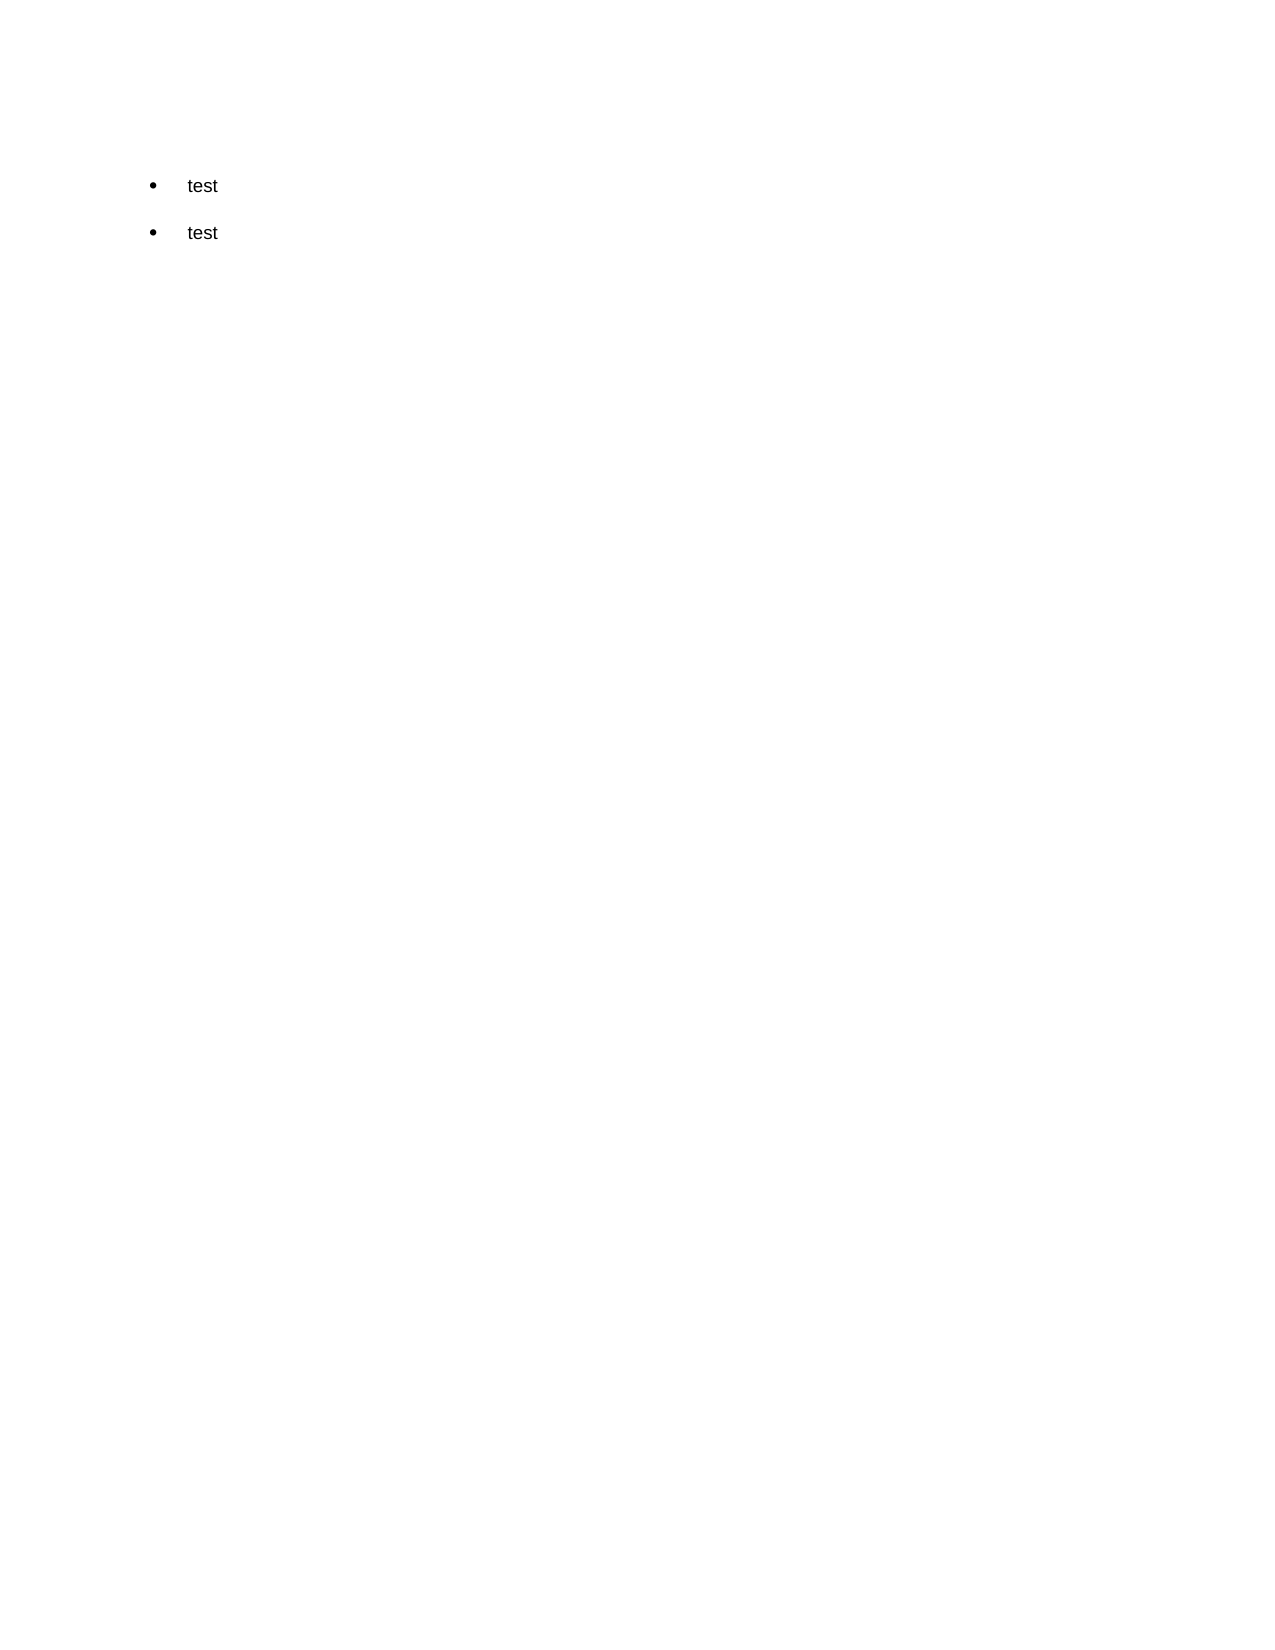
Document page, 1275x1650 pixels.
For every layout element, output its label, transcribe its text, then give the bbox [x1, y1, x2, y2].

list test [150, 222, 1125, 243]
list test [150, 175, 1125, 197]
